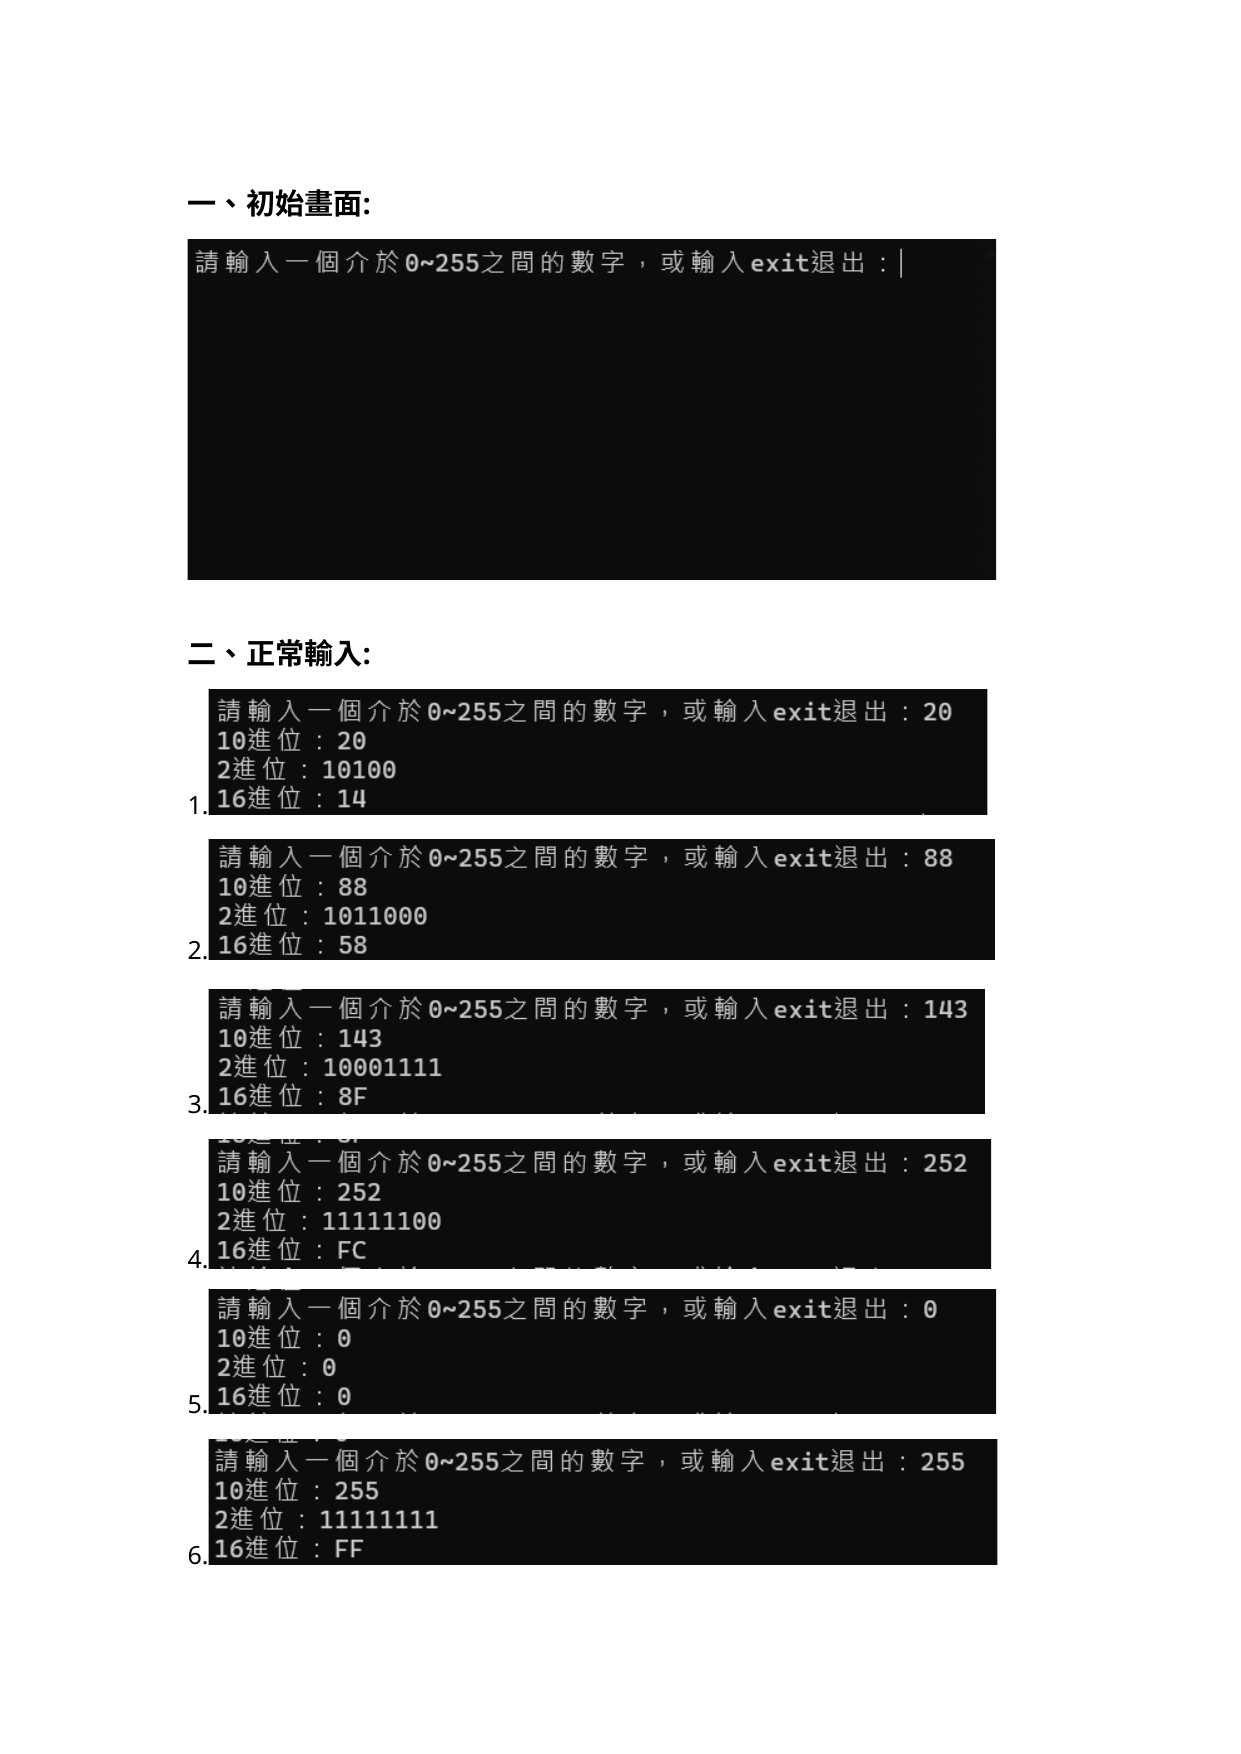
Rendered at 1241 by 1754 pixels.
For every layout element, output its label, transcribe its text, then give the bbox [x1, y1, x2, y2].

picture [187, 239, 997, 580]
picture [208, 1289, 997, 1414]
picture [208, 689, 988, 815]
text 一、初始畫面: [187, 164, 1053, 239]
picture [208, 1439, 998, 1565]
text 二、正常輸入: [187, 614, 1053, 689]
picture [208, 989, 985, 1114]
picture [208, 839, 995, 960]
picture [208, 1139, 992, 1269]
